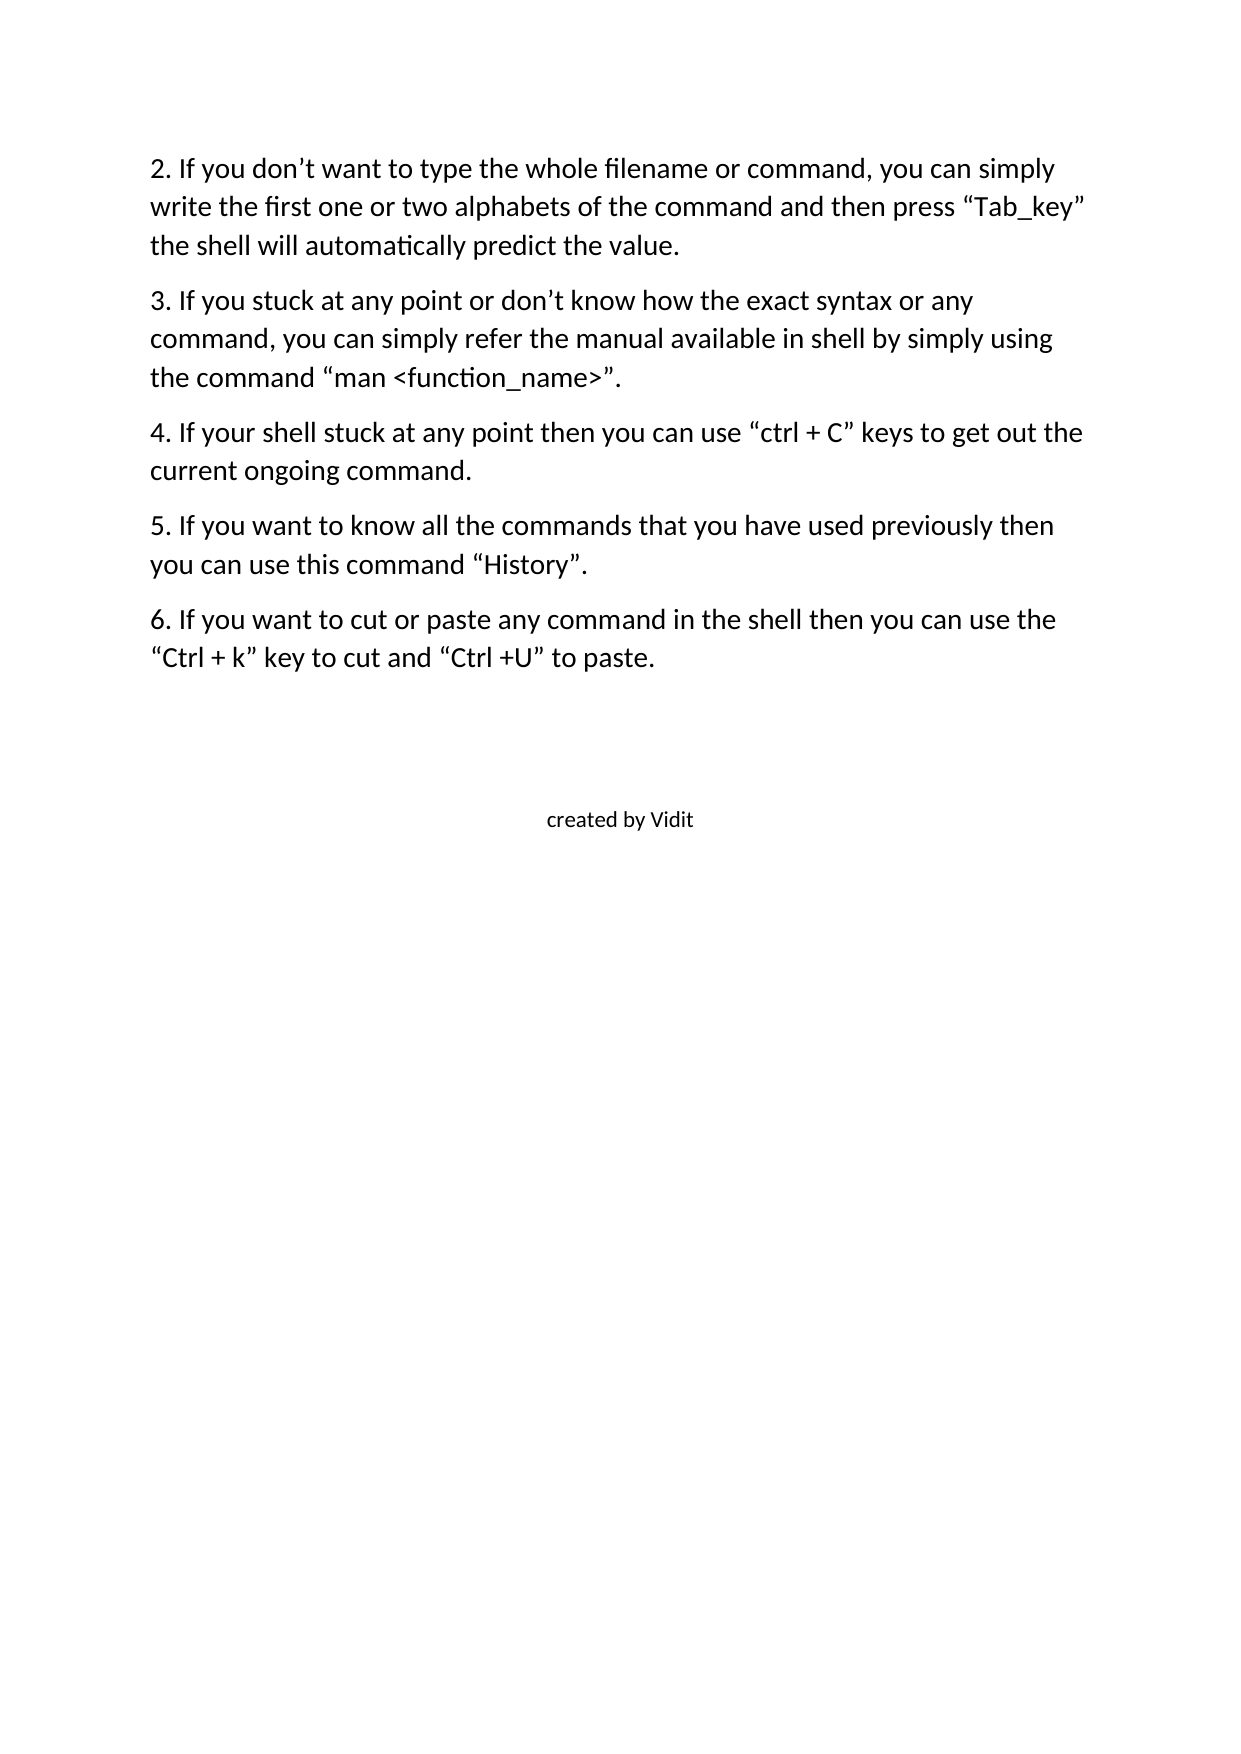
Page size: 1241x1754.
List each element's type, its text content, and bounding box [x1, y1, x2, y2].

text created by Vidit [150, 805, 1090, 833]
text 3. If you stuck at any point or don’t know how the exact syntax or any command, you can simply refer the manual available in shell by simply using the command “man <function_name>”. [150, 282, 1090, 394]
text 2. If you don’t want to type the whole filename or command, you can simply write the first one or two alphabets of the command and then press “Tab_key” the shell will automatically predict the value. [150, 150, 1090, 262]
text 6. If you want to cut or paste any command in the shell then you can use the “Ctrl + k” key to cut and “Ctrl +U” to paste. [150, 601, 1090, 675]
text 4. If your shell stuck at any point then you can use “ctrl + C” keys to get out the current ongoing command. [150, 414, 1090, 488]
text 5. If you want to know all the commands that you have used previously then you can use this command “History”. [150, 507, 1090, 582]
